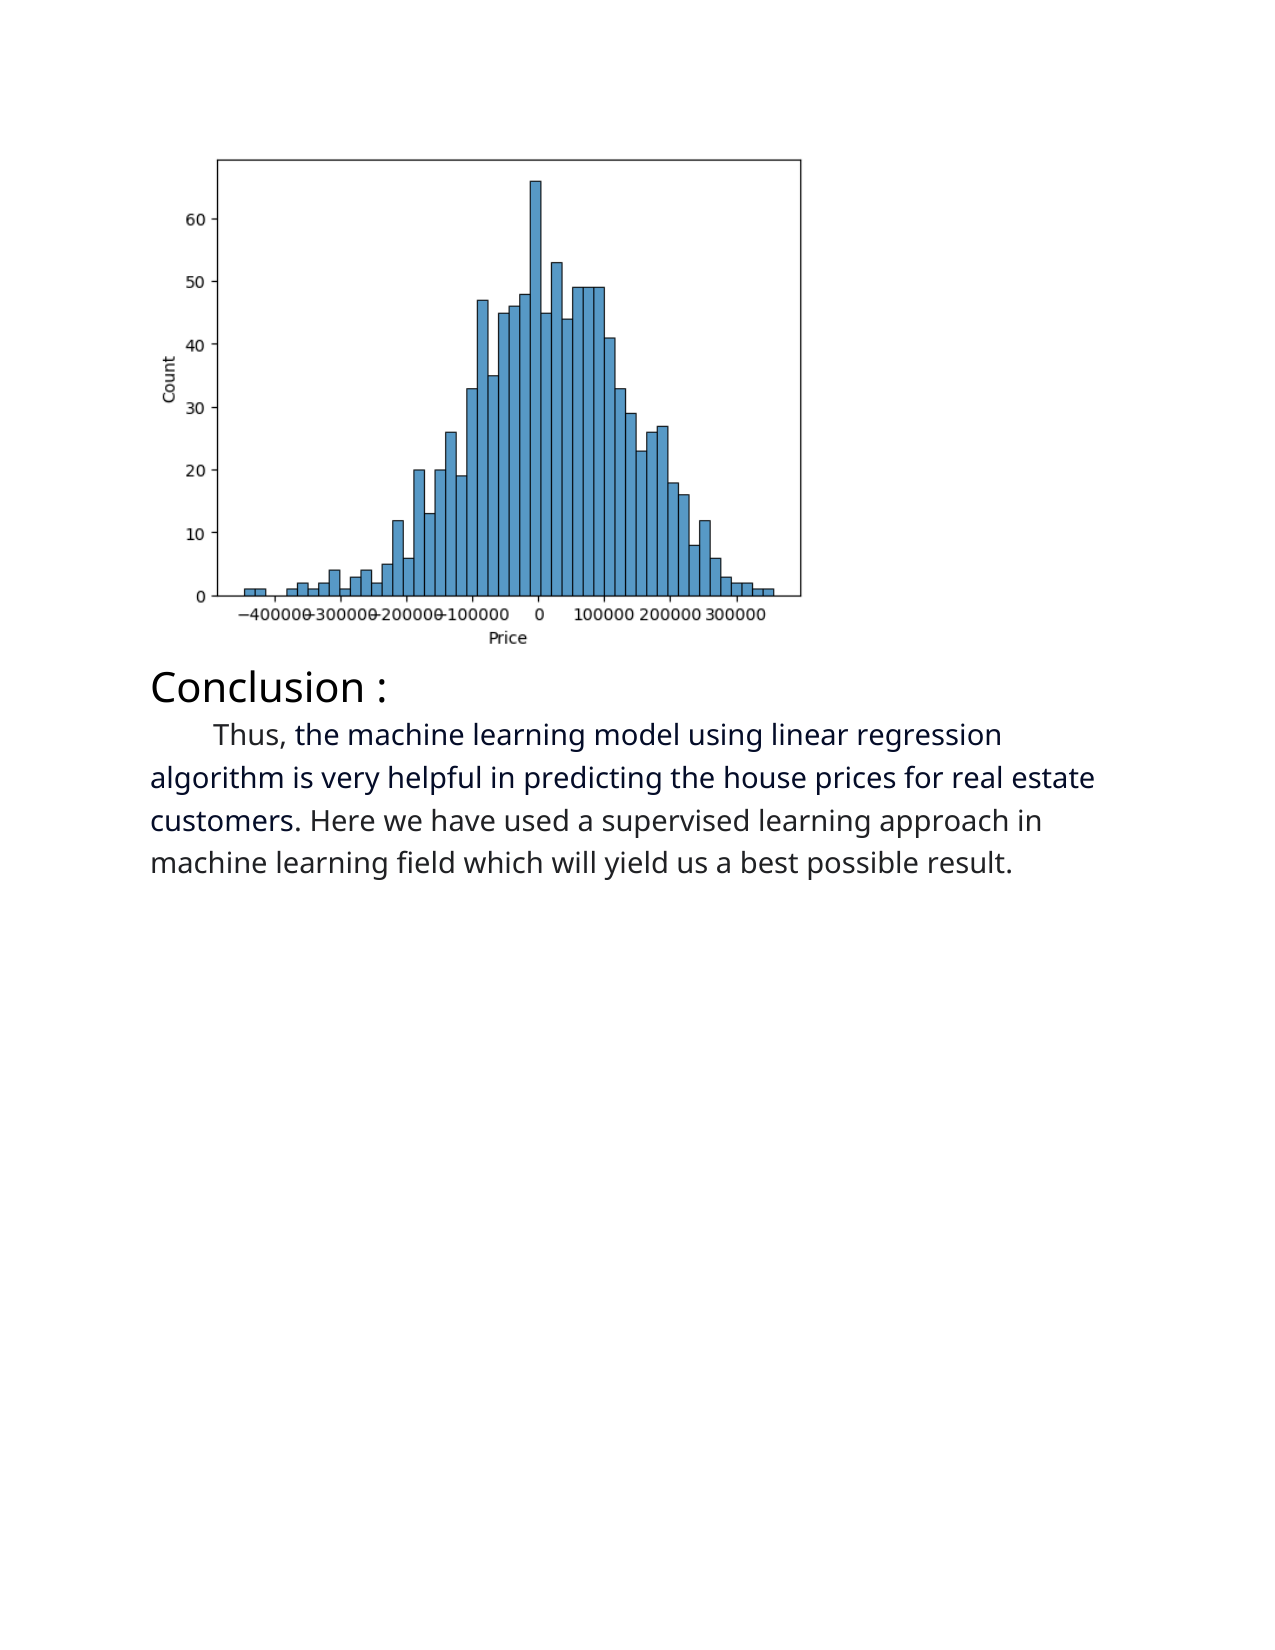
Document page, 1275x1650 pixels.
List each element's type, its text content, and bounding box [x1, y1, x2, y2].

text Conclusion : [150, 657, 1125, 714]
text Thus, the machine learning model using linear regression algorithm is very helpful in predicting the house prices for real estate customers. Here we have used a supervised learning approach in machine learning field which will yield us a best possible result. [150, 714, 1125, 882]
picture [150, 150, 812, 658]
